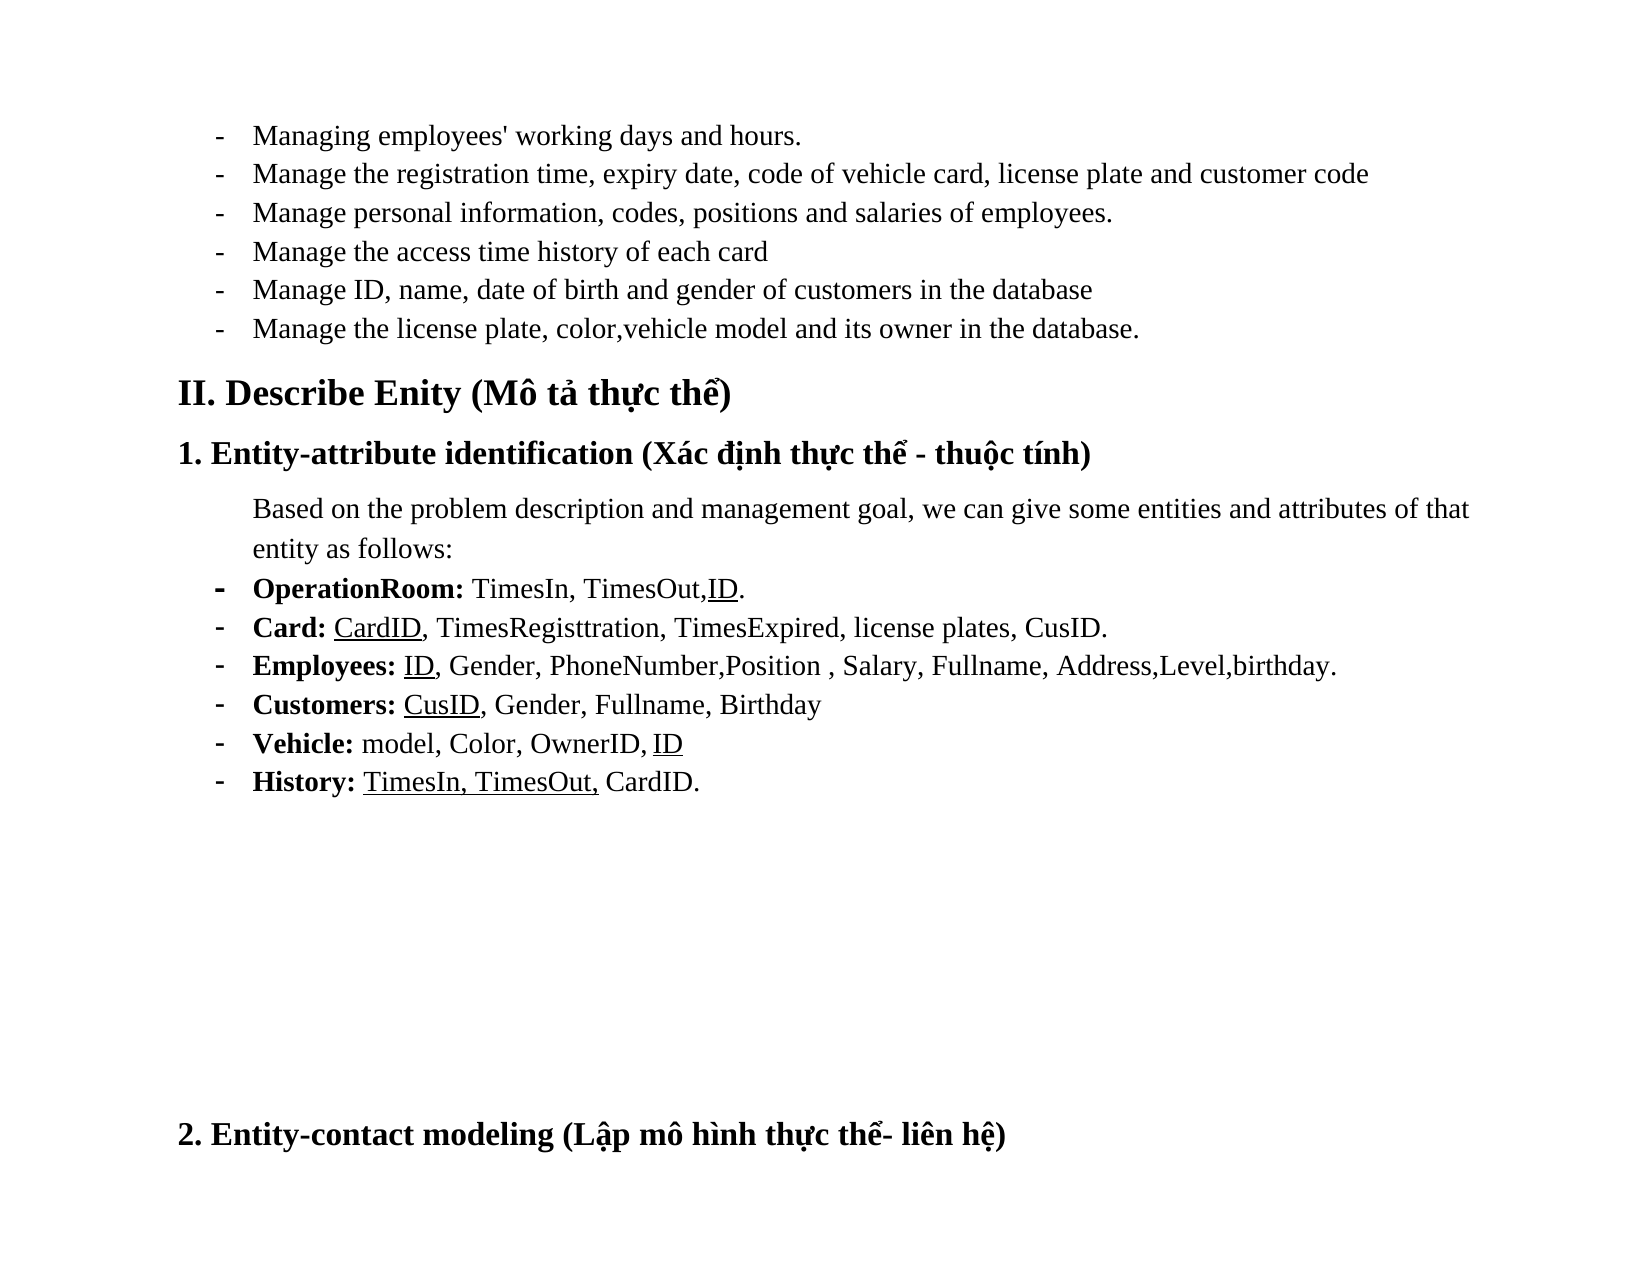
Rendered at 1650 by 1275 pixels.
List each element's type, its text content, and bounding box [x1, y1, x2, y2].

text 2. Entity-contact modeling (Lập mô hình thực thể- liên hệ) [177, 1114, 1532, 1153]
list Vehicle: model, Color, OwnerID, ID [215, 726, 1532, 759]
list Manage the access time history of each card [215, 234, 1532, 267]
list Customers: CusID, Gender, Fullname, Birthday [215, 687, 1532, 721]
text II. Describe Enity (Mô tả thực thể) [177, 370, 1532, 413]
list Manage the registration time, expiry date, code of vehicle card, license plate and customer code [215, 157, 1532, 190]
list Employees: ID, Gender, PhoneNumber,Position , Salary, Fullname, Address,Level,birthday. [215, 648, 1532, 682]
list History: TimesIn, TimesOut, CardID. [215, 764, 1532, 798]
list Manage the license plate, color,vehicle model and its owner in the database. [215, 311, 1532, 344]
list Manage ID, name, date of birth and gender of customers in the database [215, 272, 1532, 306]
list Card: CardID, TimesRegisttration, TimesExpired, license plates, CusID. [215, 610, 1532, 643]
list Manage personal information, codes, positions and salaries of employees. [215, 195, 1532, 229]
list Based on the problem description and management goal, we can give some entities and attributes of that entity as follows: [252, 491, 1532, 566]
list Managing employees' working days and hours. [215, 118, 1532, 152]
list OperationRoom: TimesIn, TimesOut,ID. [215, 571, 1532, 605]
text 1. Entity-attribute identification (Xác định thực thể - thuộc tính) [177, 433, 1532, 472]
